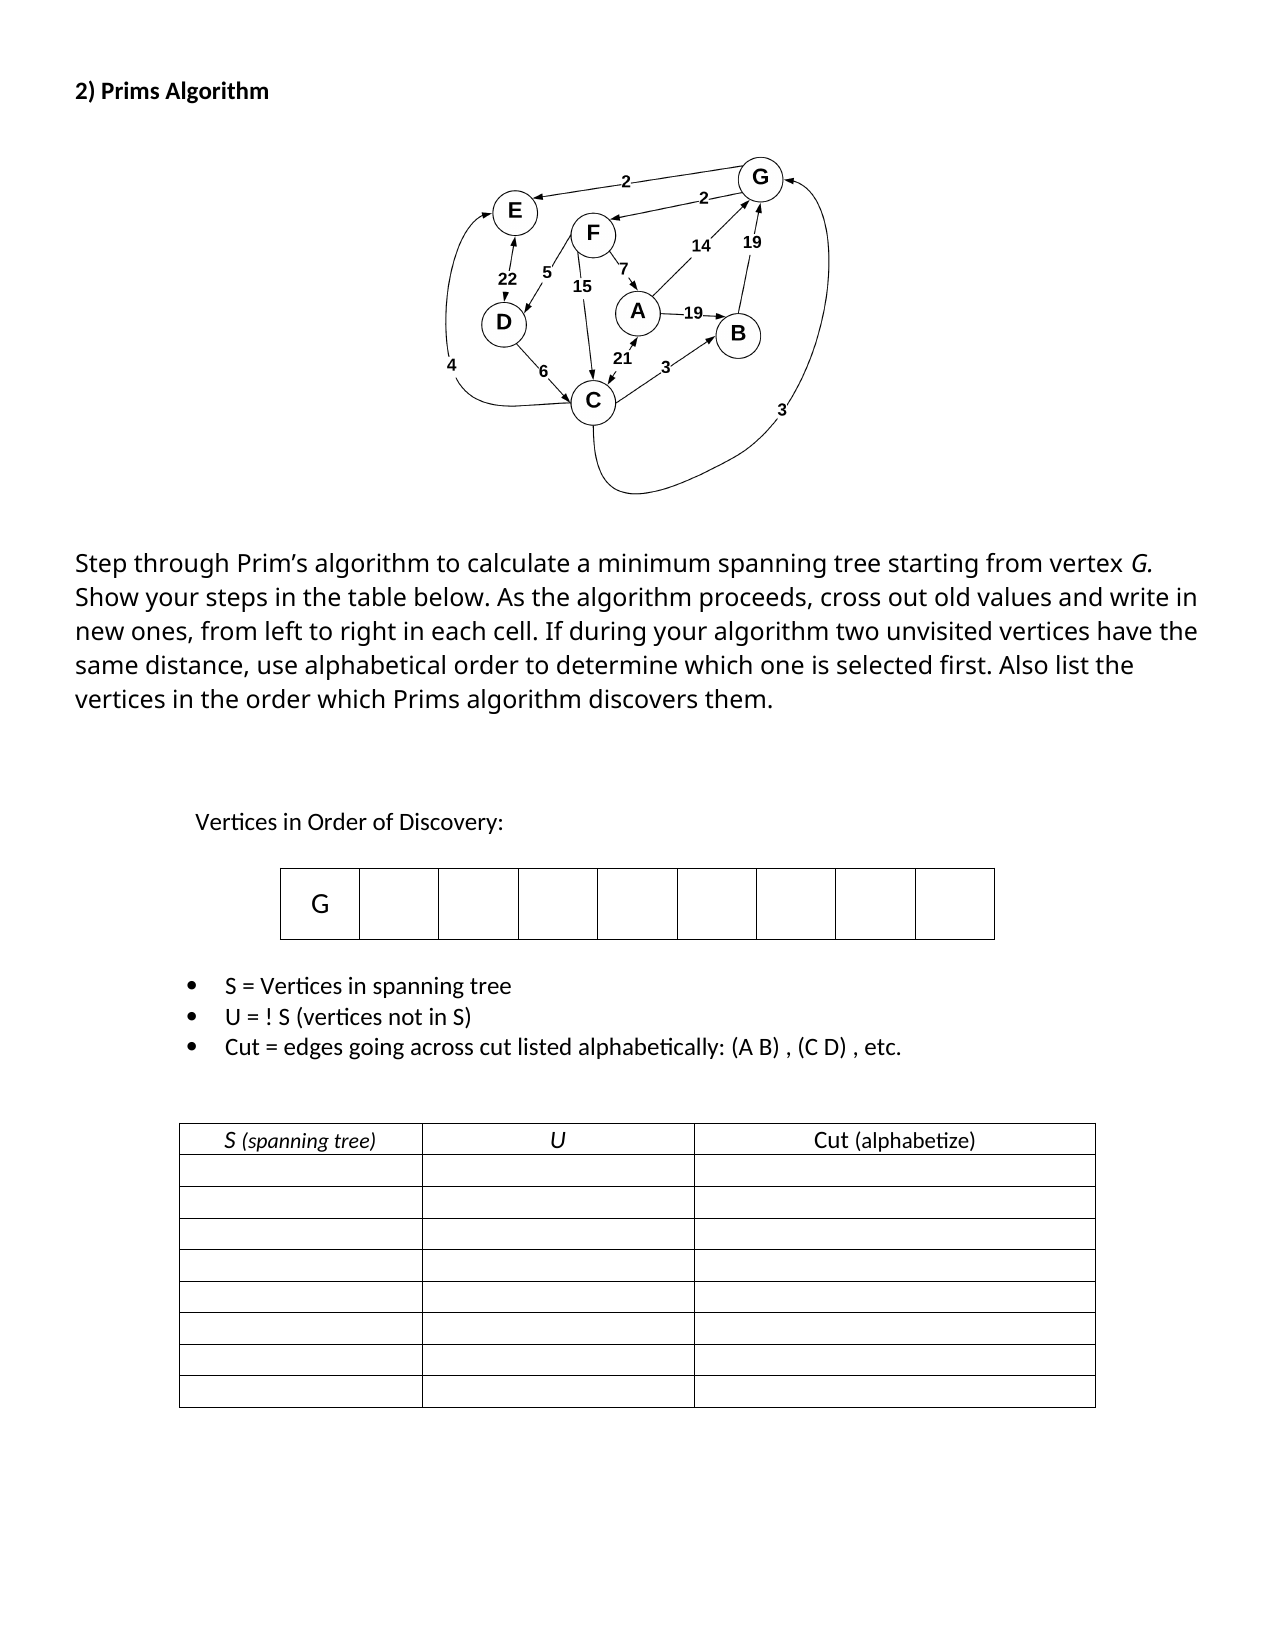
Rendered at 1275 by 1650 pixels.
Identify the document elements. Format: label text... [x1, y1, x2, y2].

table_cell [423, 1313, 694, 1344]
table_header [360, 869, 438, 938]
table_cell [180, 1345, 422, 1375]
table_header U [423, 1124, 694, 1154]
table_header [916, 869, 994, 938]
table_cell [695, 1376, 1095, 1407]
table_header [836, 869, 915, 938]
list Cut = edges going across cut listed alphabetically: (A B) , (C D) , etc. [187, 1031, 1200, 1062]
table_cell [423, 1345, 694, 1375]
table_cell [695, 1313, 1095, 1344]
table_cell [695, 1250, 1095, 1281]
table_header [757, 869, 835, 938]
table_cell [423, 1282, 694, 1312]
table_header [519, 869, 597, 938]
table_cell [180, 1250, 422, 1281]
text Step through Prim’s algorithm to calculate a minimum spanning tree starting from vertex G. Show your steps in the table below. As the algorithm proceeds, cross out old values and write in new ones, from left to right in each cell. If during your algorithm two unvisited vertices have the same distance, use alphabetical order to determine which one is selected first. Also list the vertices in the order which Prims algorithm discovers them. [75, 546, 1200, 716]
table_cell [423, 1376, 694, 1407]
table_cell [423, 1250, 694, 1281]
table_cell [695, 1219, 1095, 1249]
table_cell [695, 1345, 1095, 1375]
table_header [439, 869, 518, 938]
table_cell [180, 1155, 422, 1186]
table_cell [423, 1155, 694, 1186]
list S = Vertices in spanning tree [187, 970, 1200, 1001]
table_cell [180, 1282, 422, 1312]
table_cell [423, 1219, 694, 1249]
table_cell [180, 1313, 422, 1344]
table_cell [180, 1376, 422, 1407]
table_cell [695, 1282, 1095, 1312]
list U = ! S (vertices not in S) [187, 1001, 1200, 1031]
text Vertices in Order of Discovery: [150, 806, 1200, 837]
table_header Cut (alphabetize) [695, 1124, 1095, 1154]
picture [423, 136, 852, 517]
table_cell [695, 1187, 1095, 1217]
table_cell [180, 1187, 422, 1217]
table_header [678, 869, 756, 938]
table_header G [281, 869, 359, 938]
table_cell [695, 1155, 1095, 1186]
table_cell [423, 1187, 694, 1217]
table_header [598, 869, 677, 938]
text 2) Prims Algorithm [75, 75, 1200, 106]
table_cell [180, 1219, 422, 1249]
table_header S (spanning tree) [180, 1124, 422, 1154]
